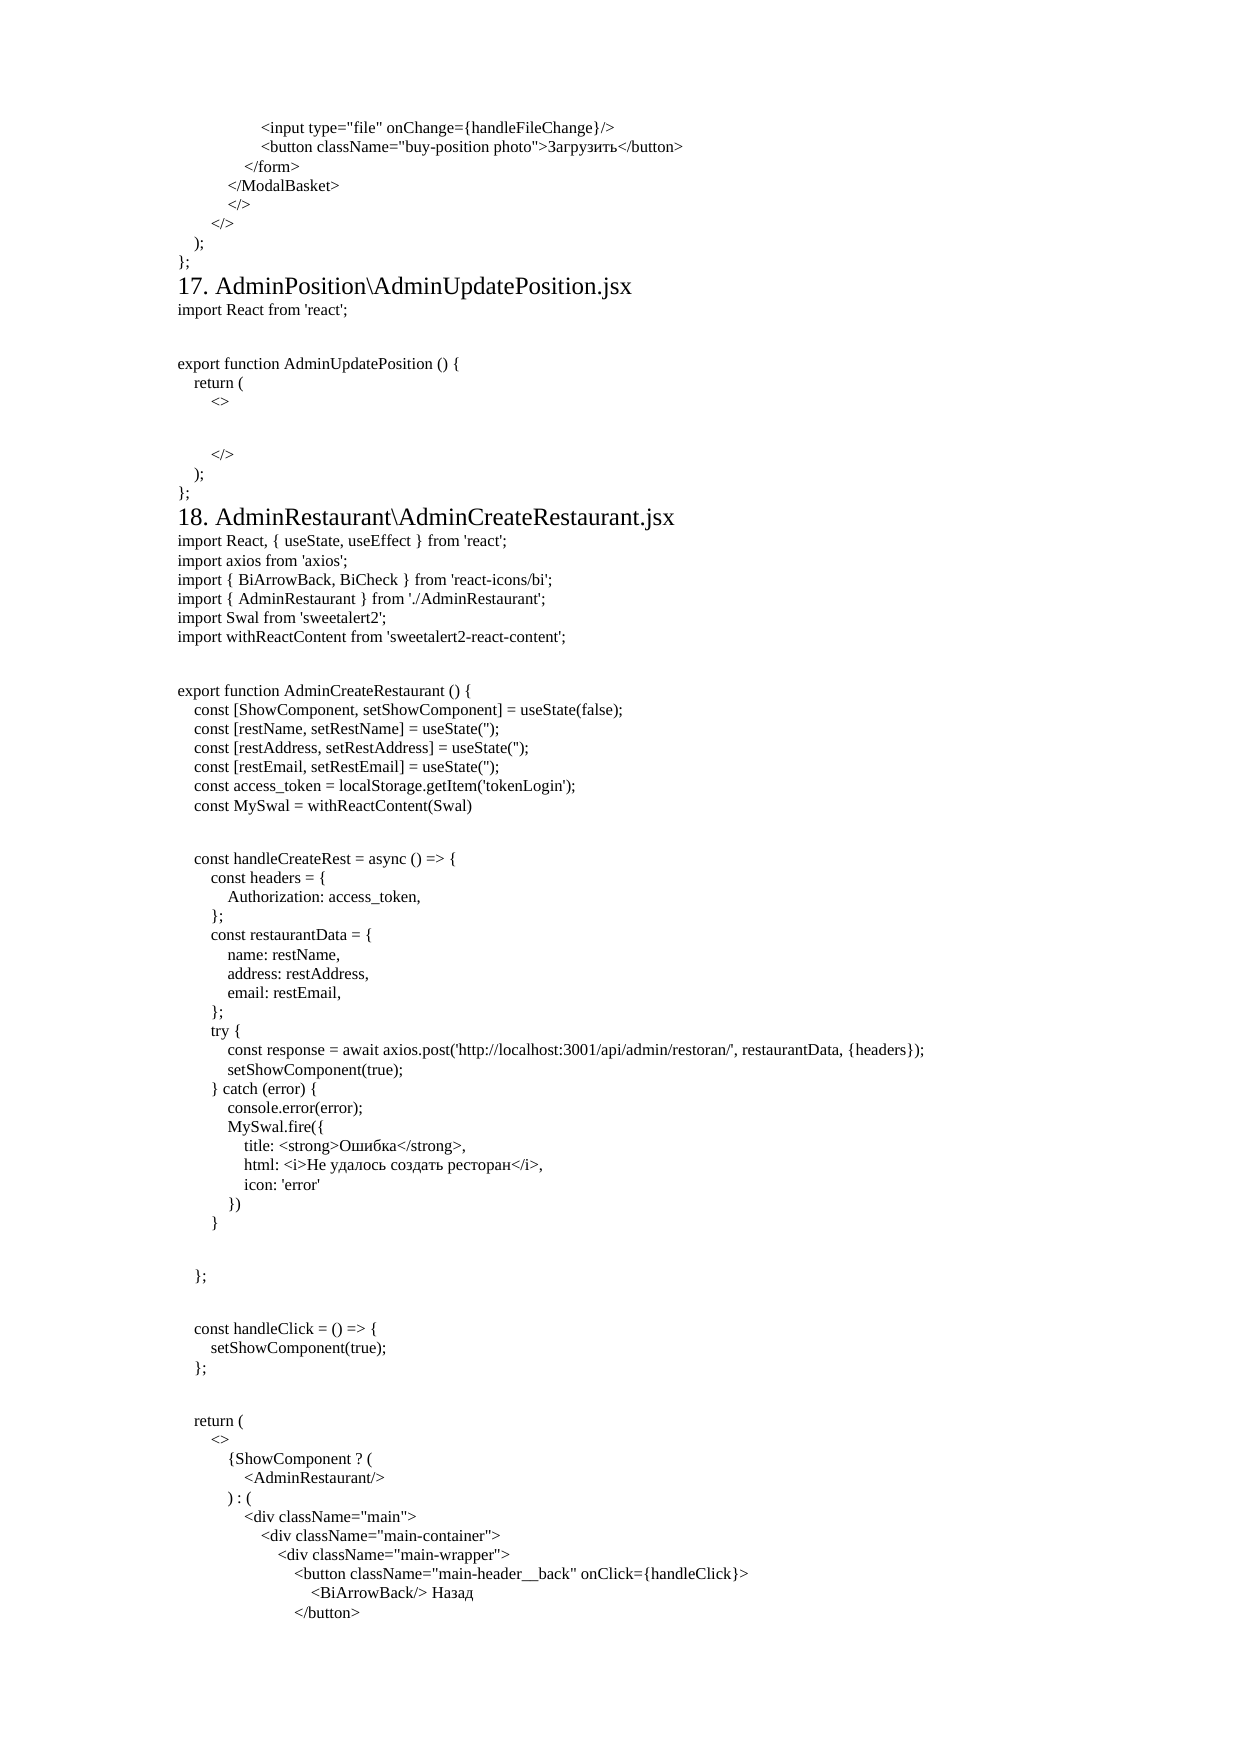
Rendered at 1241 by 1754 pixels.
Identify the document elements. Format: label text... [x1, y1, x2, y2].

text icon: 'error' [177, 1174, 1152, 1193]
text const handleClick = () => { [177, 1319, 1152, 1338]
text }; [177, 1002, 1152, 1021]
text const [restName, setRestName] = useState(''); [177, 719, 1152, 738]
text </form> [177, 156, 1152, 176]
text MySwal.fire({ [177, 1117, 1152, 1136]
text return ( [177, 373, 1152, 392]
text import axios from 'axios'; [177, 550, 1152, 569]
text <AdminRestaurant/> [177, 1468, 1152, 1487]
text setShowComponent(true); [177, 1059, 1152, 1078]
text 18. AdminRestaurant\AdminCreateRestaurant.jsx [177, 502, 1152, 531]
text </ModalBasket> [177, 176, 1152, 195]
text import { BiArrowBack, BiCheck } from 'react-icons/bi'; [177, 569, 1152, 589]
text <div className="main-wrapper"> [177, 1545, 1152, 1564]
text const response = await axios.post('http://localhost:3001/api/admin/restoran/', restaurantData, {headers}); [177, 1040, 1152, 1059]
text return ( [177, 1411, 1152, 1430]
text email: restEmail, [177, 983, 1152, 1002]
text }; [177, 483, 1152, 502]
text ); [177, 233, 1152, 252]
text const [ShowComponent, setShowComponent] = useState(false); [177, 699, 1152, 719]
text const headers = { [177, 868, 1152, 887]
text import { AdminRestaurant } from './AdminRestaurant'; [177, 589, 1152, 608]
text </> [177, 445, 1152, 464]
text </> [177, 214, 1152, 233]
text console.error(error); [177, 1098, 1152, 1117]
text import React from 'react'; [177, 300, 1152, 319]
text <button className="buy-position photo">Загрузить</button> [177, 137, 1152, 156]
text <> [177, 392, 1152, 411]
text <input type="file" onChange={handleFileChange}/> [177, 118, 1152, 137]
text <div className="main-container"> [177, 1526, 1152, 1545]
text const [restEmail, setRestEmail] = useState(''); [177, 757, 1152, 776]
text <BiArrowBack/> Назад [177, 1583, 1152, 1602]
text ); [177, 464, 1152, 483]
text const MySwal = withReactContent(Swal) [177, 795, 1152, 814]
text const [restAddress, setRestAddress] = useState(''); [177, 738, 1152, 757]
text }) [177, 1193, 1152, 1213]
text }; [177, 1357, 1152, 1377]
text title: <strong>Ошибка</strong>, [177, 1136, 1152, 1155]
text </button> [177, 1602, 1152, 1622]
text Authorization: access_token, [177, 887, 1152, 906]
text </> [177, 195, 1152, 214]
text import Swal from 'sweetalert2'; [177, 608, 1152, 627]
text name: restName, [177, 944, 1152, 963]
text import React, { useState, useEffect } from 'react'; [177, 531, 1152, 550]
text <button className="main-header__back" onClick={handleClick}> [177, 1564, 1152, 1583]
text const access_token = localStorage.getItem('tokenLogin'); [177, 776, 1152, 795]
text const restaurantData = { [177, 925, 1152, 944]
text export function AdminUpdatePosition () { [177, 353, 1152, 373]
text try { [177, 1021, 1152, 1040]
text export function AdminCreateRestaurant () { [177, 680, 1152, 699]
text }; [177, 252, 1152, 271]
text address: restAddress, [177, 963, 1152, 983]
text ) : ( [177, 1487, 1152, 1507]
text const handleCreateRest = async () => { [177, 848, 1152, 868]
text } [177, 1213, 1152, 1232]
text {ShowComponent ? ( [177, 1449, 1152, 1468]
text 17. AdminPosition\AdminUpdatePosition.jsx [177, 271, 1152, 300]
text html: <i>Не удалось создать ресторан</i>, [177, 1155, 1152, 1174]
text setShowComponent(true); [177, 1338, 1152, 1357]
text } catch (error) { [177, 1078, 1152, 1098]
text }; [177, 906, 1152, 925]
text }; [177, 1266, 1152, 1285]
text import withReactContent from 'sweetalert2-react-content'; [177, 627, 1152, 646]
text <> [177, 1430, 1152, 1449]
text <div className="main"> [177, 1507, 1152, 1526]
